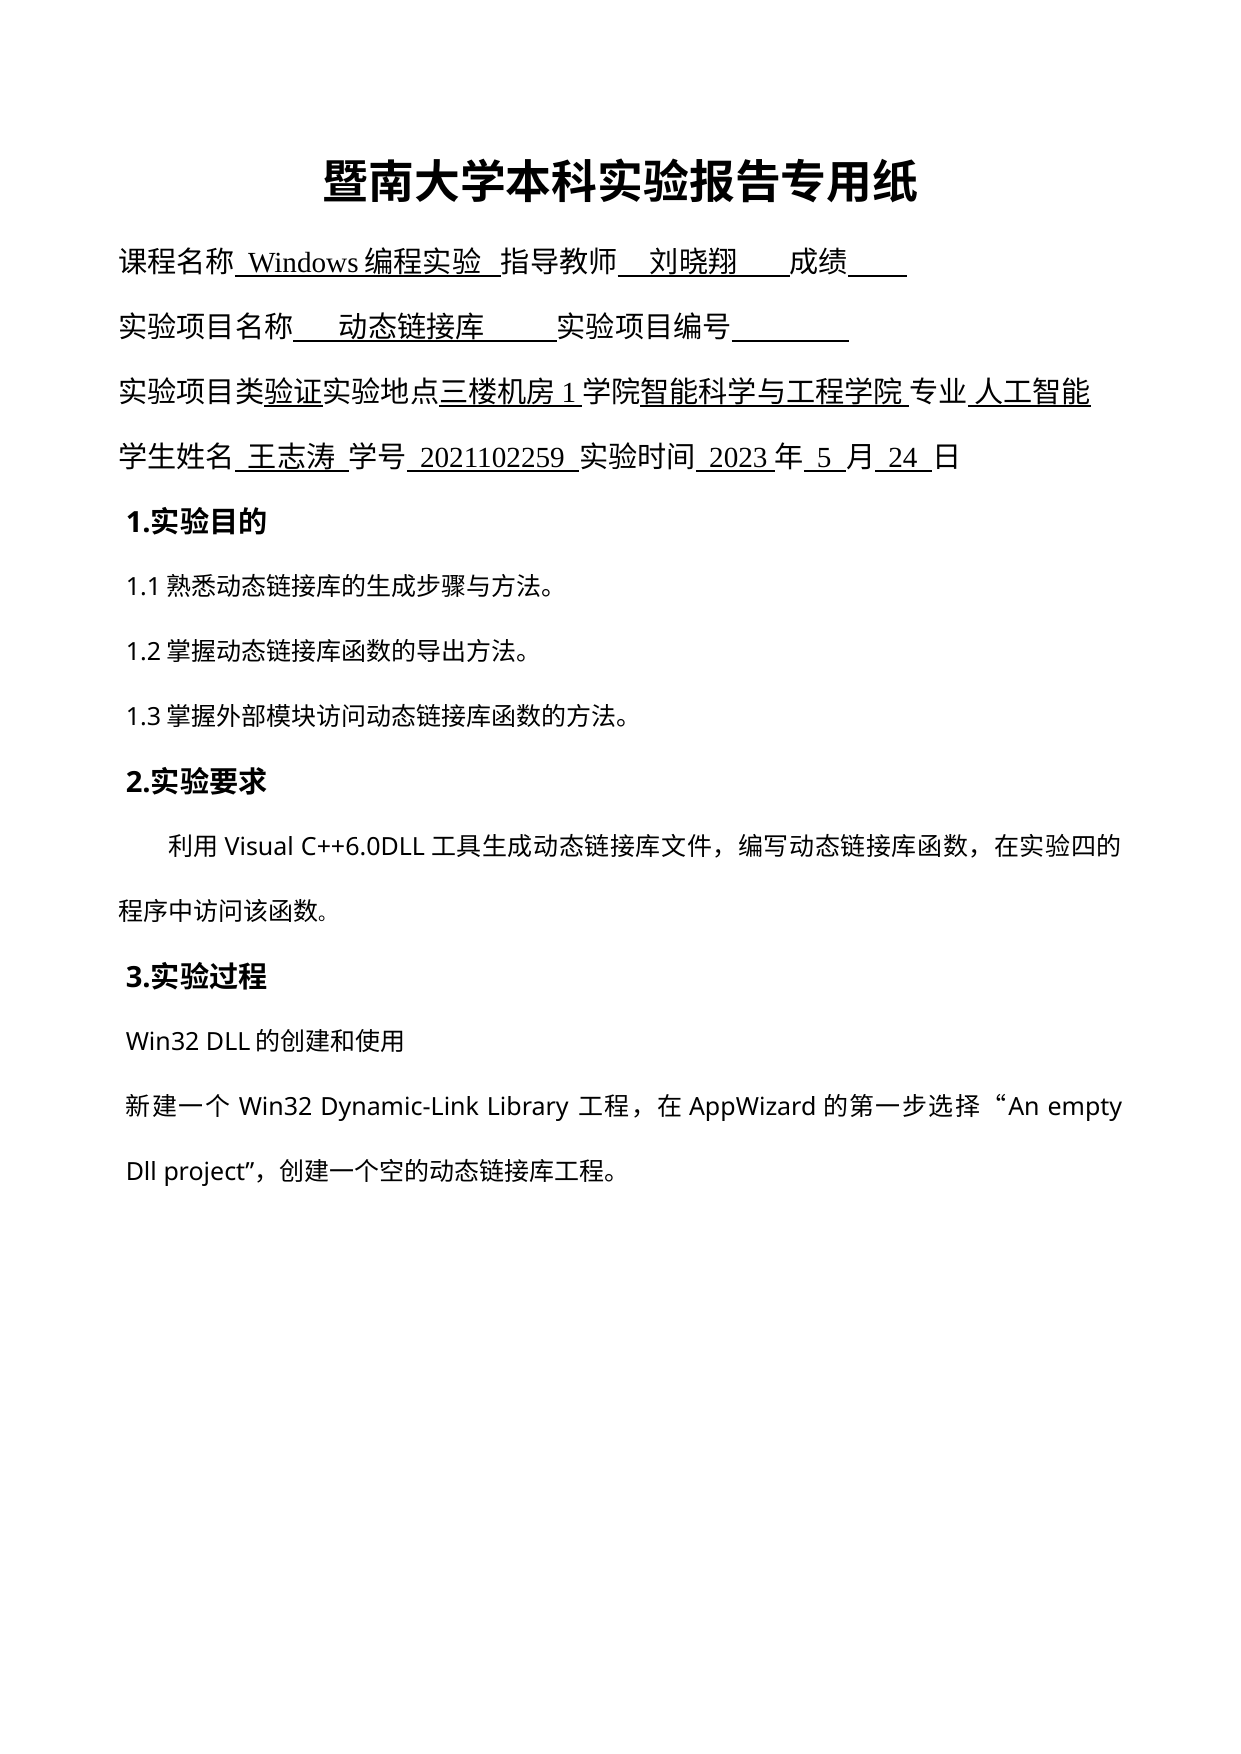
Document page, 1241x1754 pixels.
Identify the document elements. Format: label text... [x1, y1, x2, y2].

text 学生姓名 王志涛 学号 2021102259 实验时间 2023 年 5 月 24 日 [118, 422, 1122, 487]
text 课程名称 Windows编程实验 指导教师 刘晓翔 成绩 [118, 227, 1122, 292]
list 1.1熟悉动态链接库的生成步骤与方法。 [126, 552, 1122, 617]
text 3.实验过程 [96, 942, 1122, 1007]
text 2.实验要求 [96, 747, 1122, 812]
text 1.实验目的 [96, 487, 1122, 552]
list 1.2掌握动态链接库函数的导出方法。 [126, 617, 1122, 682]
text 暨南大学本科实验报告专用纸 [118, 129, 1122, 227]
list 1.3掌握外部模块访问动态链接库函数的方法。 [126, 682, 1122, 747]
text 实验项目名称 动态链接库 实验项目编号 [118, 292, 1122, 357]
text 实验项目类验证实验地点三楼机房1学院智能科学与工程学院 专业 人工智能 [118, 357, 1122, 422]
text 利用Visual C++6.0DLL工具生成动态链接库文件，编写动态链接库函数，在实验四的程序中访问该函数。 [118, 812, 1122, 942]
list Win32 DLL的创建和使用 [126, 1007, 1122, 1072]
list 新建一个 Win32 Dynamic-Link Library 工程，在AppWizard的第一步选择“An empty Dll project”，创建一个空的动态链接库工程。 [126, 1072, 1122, 1202]
